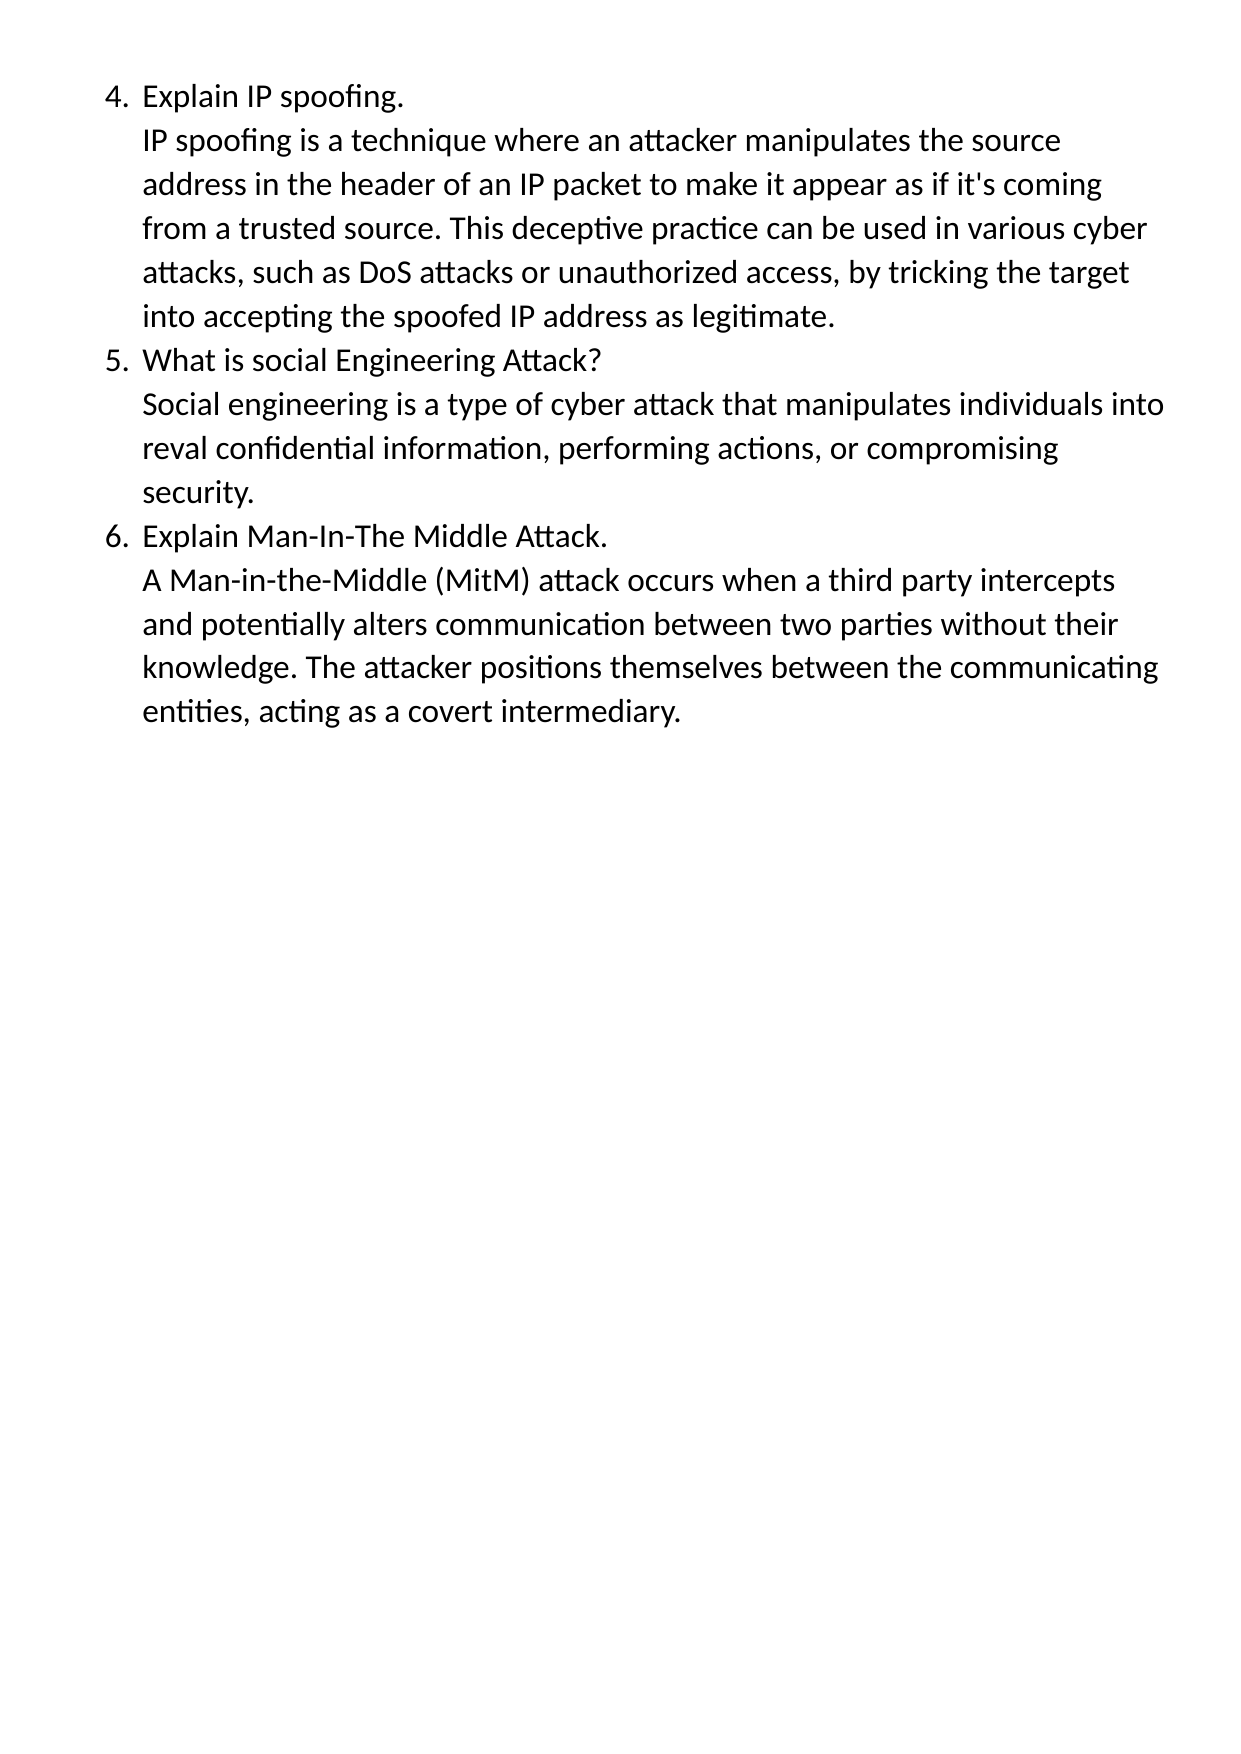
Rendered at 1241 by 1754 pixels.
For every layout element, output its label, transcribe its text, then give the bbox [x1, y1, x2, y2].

list Explain IP spoofing. IP spoofing is a technique where an attacker manipulates the source address in the header of an IP packet to make it appear as if it's coming from a trusted source. This deceptive practice can be used in various cyber attacks, such as DoS attacks or unauthorized access, by tricking the target into accepting the spoofed IP address as legitimate. [104, 75, 1165, 336]
list Explain Man-In-The Middle Attack. [104, 514, 1165, 555]
list Social engineering is a type of cyber attack that manipulates individuals into reval confidential information, performing actions, or compromising security. [142, 383, 1165, 511]
list What is social Engineering Attack? [104, 339, 1165, 379]
list A Man-in-the-Middle (MitM) attack occurs when a third party intercepts and potentially alters communication between two parties without their knowledge. The attacker positions themselves between the communicating entities, acting as a covert intermediary. [142, 558, 1165, 731]
